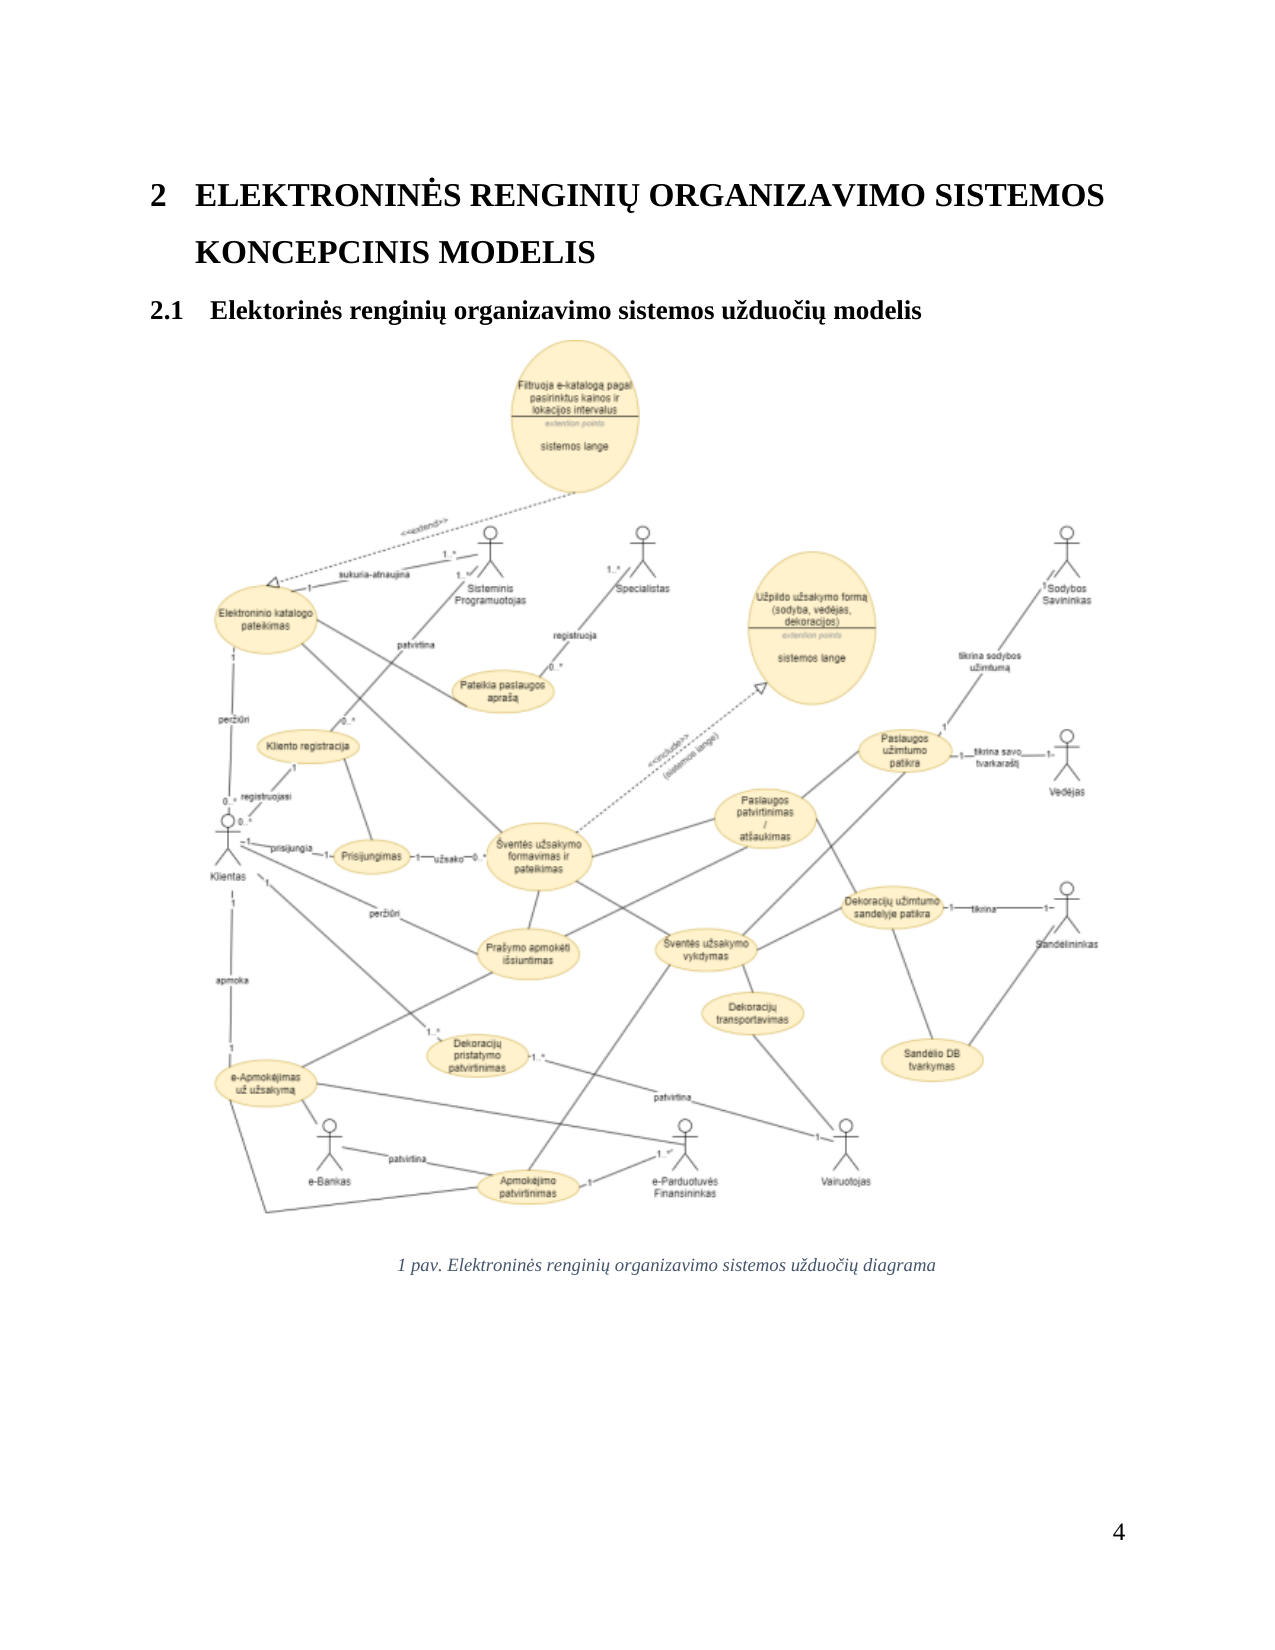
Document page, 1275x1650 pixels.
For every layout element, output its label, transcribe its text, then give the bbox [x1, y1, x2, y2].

subtitle ELEKTRONINĖS RENGINIŲ ORGANIZAVIMO SISTEMOS KONCEPCINIS MODELIS [150, 175, 1125, 271]
subtitle Elektorinės renginių organizavimo sistemos užduočių modelis [150, 294, 1125, 325]
text 1 pav. Elektroninės renginių organizavimo sistemos užduočių diagrama [207, 1254, 1125, 1275]
picture [210, 340, 1099, 1215]
